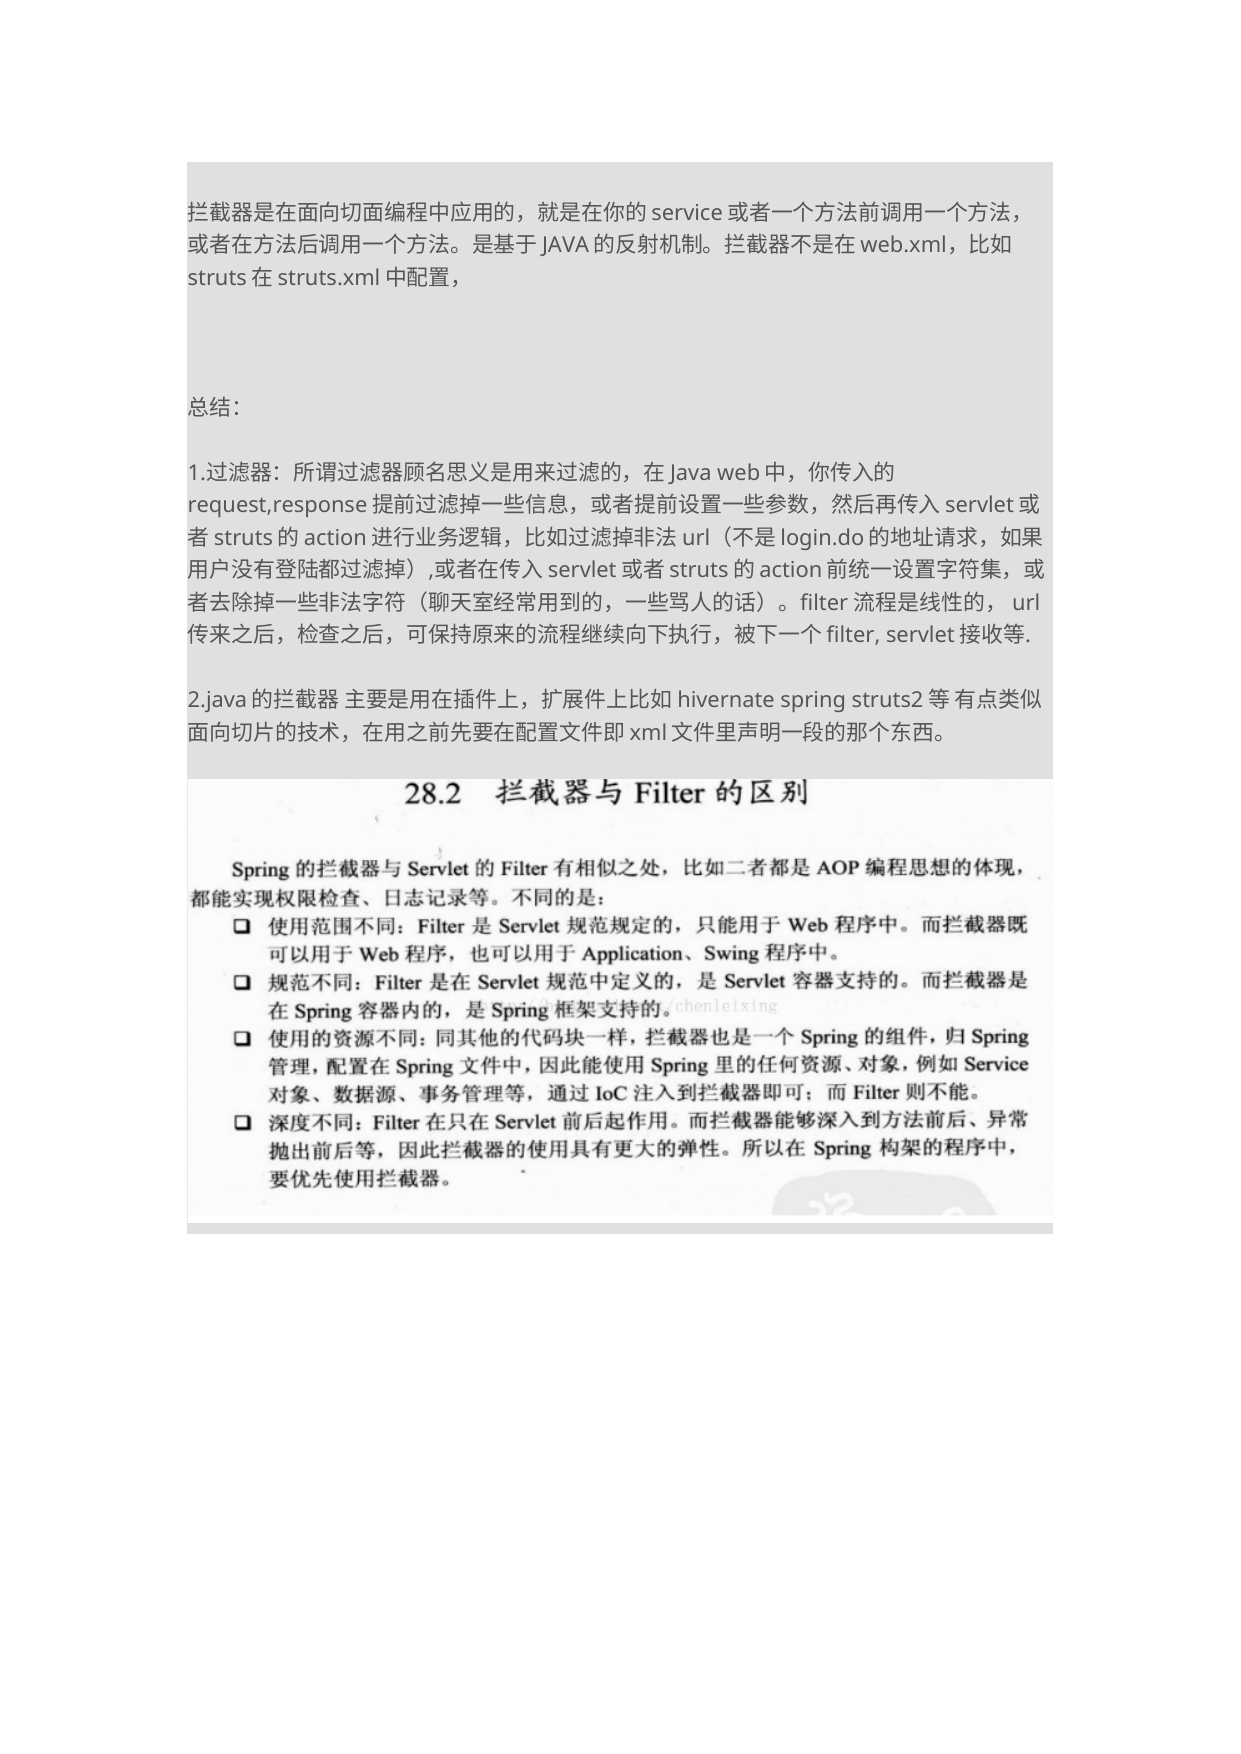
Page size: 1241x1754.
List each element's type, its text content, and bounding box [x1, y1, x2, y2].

text 总结： [187, 389, 1053, 422]
text 2.java的拦截器 主要是用在插件上，扩展件上比如 hivernate spring struts2等 有点类似面向切片的技术，在用之前先要在配置文件即xml文件里声明一段的那个东西。 [187, 682, 1053, 747]
text 1.过滤器：所谓过滤器顾名思义是用来过滤的，在Java web中，你传入的request,response提前过滤掉一些信息，或者提前设置一些参数，然后再传入servlet或者struts的action进行业务逻辑，比如过滤掉非法url（不是login.do的地址请求，如果用户没有登陆都过滤掉）,或者在传入servlet或者struts的action前统一设置字符集，或者去除掉一些非法字符（聊天室经常用到的，一些骂人的话）。filter 流程是线性的， url传来之后，检查之后，可保持原来的流程继续向下执行，被下一个filter, servlet接收等. [187, 454, 1053, 649]
text 拦截器是在面向切面编程中应用的，就是在你的service或者一个方法前调用一个方法，或者在方法后调用一个方法。是基于JAVA的反射机制。拦截器不是在web.xml，比如struts在struts.xml中配置， [187, 194, 1053, 292]
picture [187, 779, 1063, 1223]
